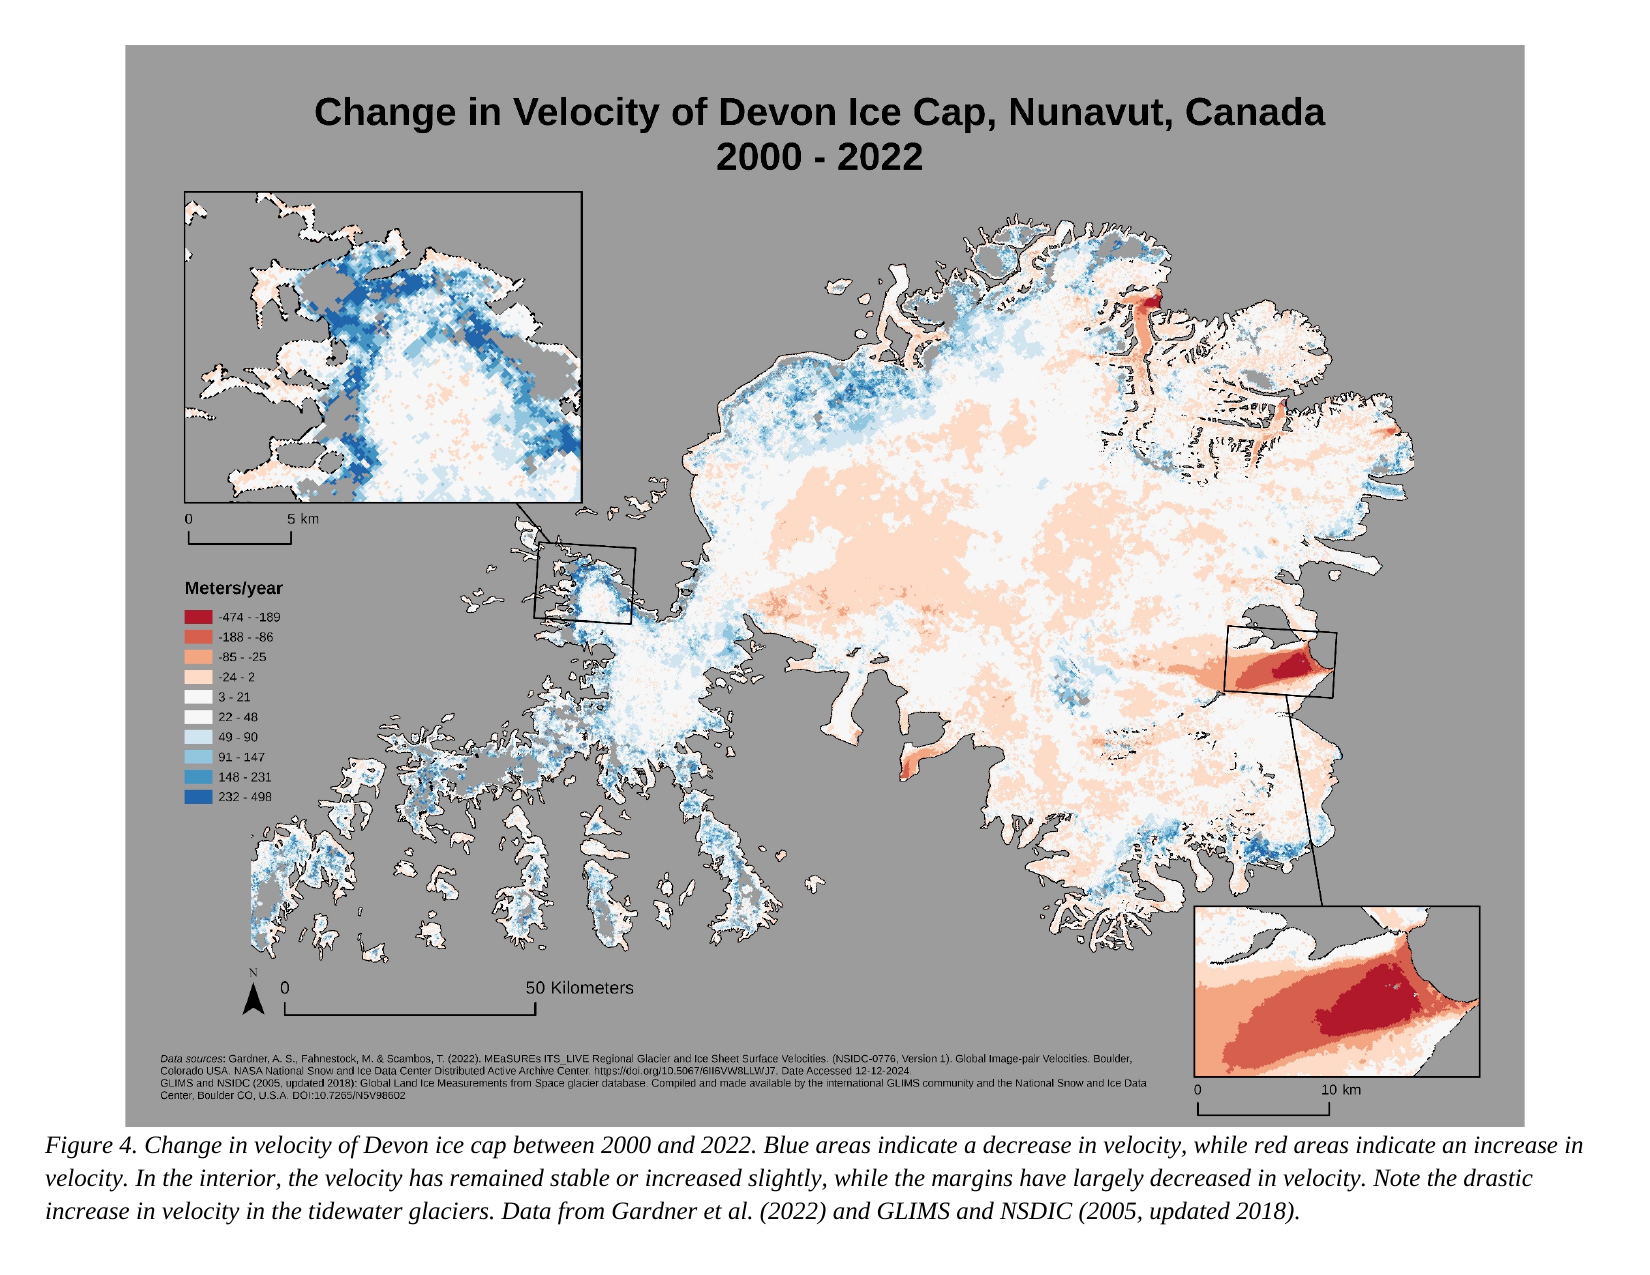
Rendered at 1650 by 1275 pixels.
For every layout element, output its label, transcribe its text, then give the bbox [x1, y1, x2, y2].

text Figure 4. Change in velocity of Devon ice cap between 2000 and 2022. Blue areas indicate a decrease in velocity, while red areas indicate an increase in velocity. In the interior, the velocity has remained stable or increased slightly, while the margins have largely decreased in velocity. Note the drastic increase in velocity in the tidewater glaciers. Data from Gardner et al. (2022) and GLIMS and NSDIC (2005, updated 2018). [45, 1130, 1605, 1225]
picture [125, 45, 1525, 1127]
